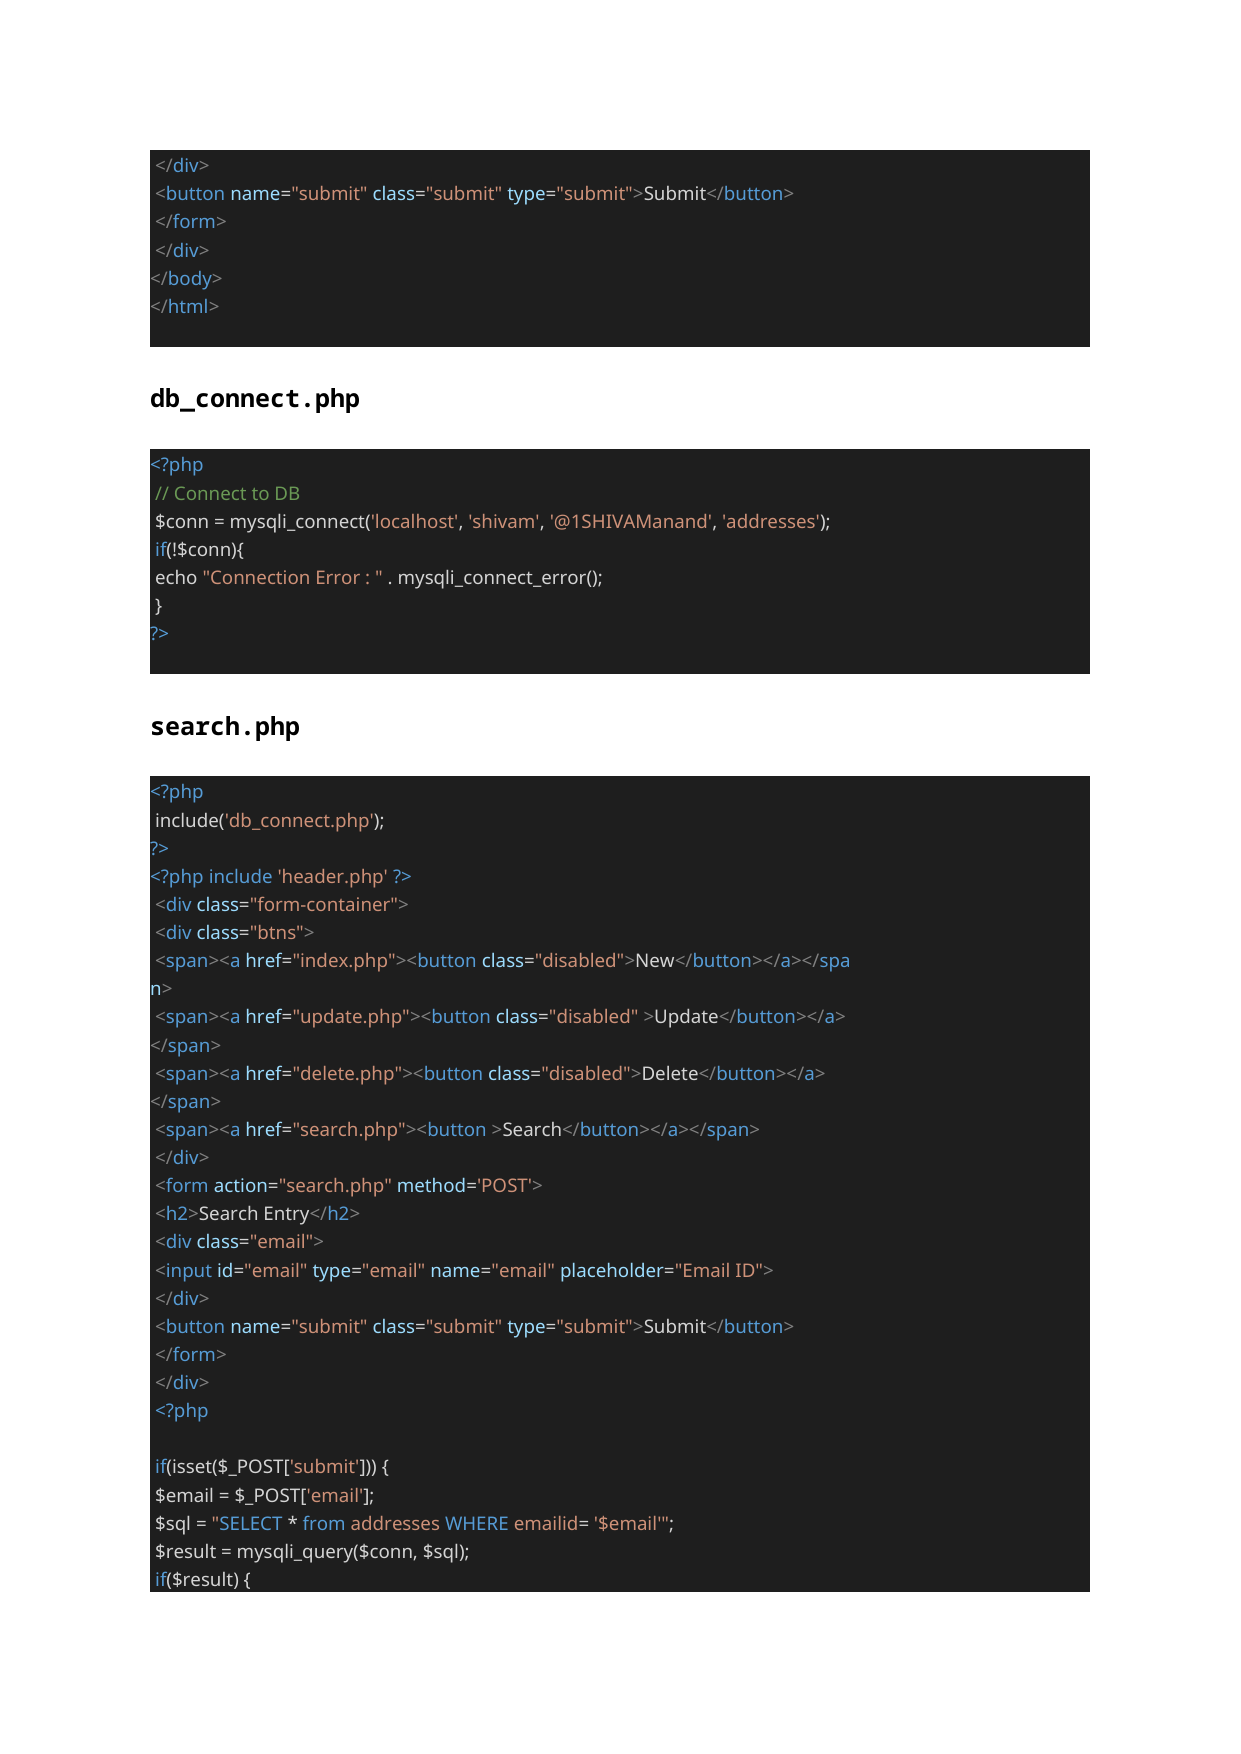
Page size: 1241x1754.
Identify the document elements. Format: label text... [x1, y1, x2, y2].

text n> [150, 973, 1090, 1001]
text <?php [150, 449, 1090, 477]
text <input id="email" type="email" name="email" placeholder="Email ID"> [150, 1254, 1090, 1282]
text <h2>Search Entry</h2> [150, 1198, 1090, 1226]
text <span><a href="update.php"><button class="disabled" >Update</button></a> [150, 1001, 1090, 1029]
text <button name="submit" class="submit" type="submit">Submit</button> [150, 1311, 1090, 1339]
text </form> [150, 1339, 1090, 1367]
text </body> [150, 262, 1090, 291]
text <span><a href="index.php"><button class="disabled">New</button></a></spa [150, 945, 1090, 973]
text <div class="email"> [150, 1226, 1090, 1254]
text <button name="submit" class="submit" type="submit">Submit</button> [150, 178, 1090, 206]
text </div> [150, 1282, 1090, 1311]
text </div> [150, 150, 1090, 178]
text $email = $_POST['email']; [150, 1479, 1090, 1507]
text ?> [150, 618, 1090, 646]
text </span> [150, 1029, 1090, 1057]
text <div class="form-container"> [150, 889, 1090, 917]
text </span> [150, 1086, 1090, 1114]
text if($result) { [150, 1564, 1090, 1592]
text echo "Connection Error : " . mysqli_connect_error(); [150, 562, 1090, 590]
text <?php [150, 1395, 1090, 1423]
text </form> [150, 206, 1090, 234]
text } [150, 590, 1090, 618]
text </div> [150, 234, 1090, 262]
text ?> [150, 832, 1090, 861]
text </div> [150, 1142, 1090, 1170]
text <div class="btns"> [150, 917, 1090, 945]
text <?php include 'header.php' ?> [150, 861, 1090, 889]
text $result = mysqli_query($conn, $sql); [150, 1536, 1090, 1564]
text $conn = mysqli_connect('localhost', 'shivam', '@1SHIVAManand', 'addresses'); [150, 505, 1090, 533]
text search.php [150, 708, 1090, 742]
text if(isset($_POST['submit'])) { [150, 1451, 1090, 1479]
text include('db_connect.php'); [150, 804, 1090, 832]
text </html> [150, 291, 1090, 319]
text if(!$conn){ [150, 533, 1090, 562]
text <span><a href="delete.php"><button class="disabled">Delete</button></a> [150, 1057, 1090, 1086]
text $sql = "SELECT * from addresses WHERE emailid= '$email'"; [150, 1507, 1090, 1536]
text </div> [150, 1367, 1090, 1395]
text <?php [150, 776, 1090, 804]
text <span><a href="search.php"><button >Search</button></a></span> [150, 1114, 1090, 1142]
text <form action="search.php" method='POST'> [150, 1170, 1090, 1198]
text // Connect to DB [150, 477, 1090, 505]
text db_connect.php [150, 381, 1090, 415]
